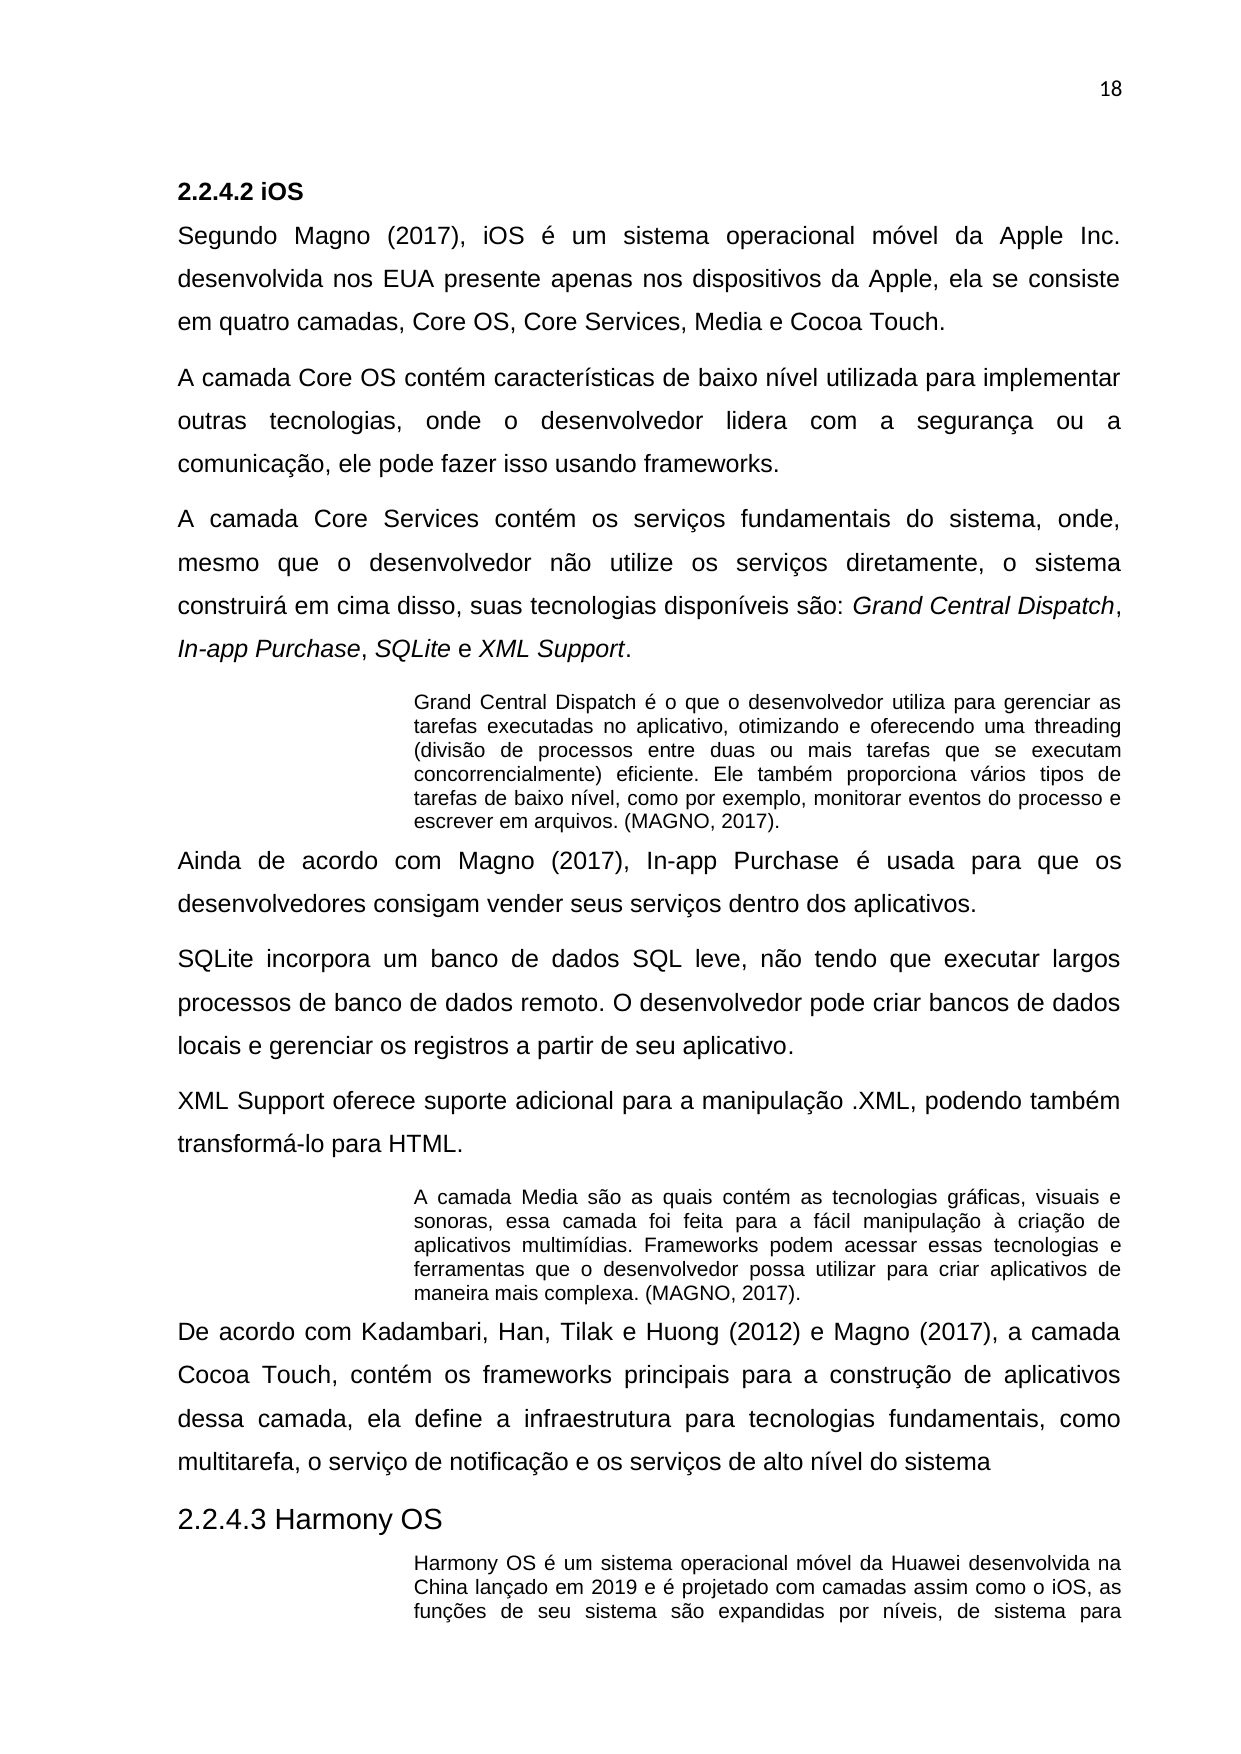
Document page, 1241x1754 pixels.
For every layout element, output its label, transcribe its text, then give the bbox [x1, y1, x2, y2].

text Grand Central Dispatch é o que o desenvolvedor utiliza para gerenciar as tarefas executadas no aplicativo, otimizando e oferecendo uma threading (divisão de processos entre duas ou mais tarefas que se executam concorrencialmente) eficiente. Ele também proporciona vários tipos de tarefas de baixo nível, como por exemplo, monitorar eventos do processo e escrever em arquivos. (MAGNO, 2017). [413, 689, 1122, 833]
text SQLite incorpora um banco de dados SQL leve, não tendo que executar largos processos de banco de dados remoto. O desenvolvedor pode criar bancos de dados locais e gerenciar os registros a partir de seu aplicativo. [177, 944, 1122, 1059]
subtitle 2.2.4.2 iOS [177, 177, 1122, 206]
text XML Support oferece suporte adicional para a manipulação .XML, podendo também transformá-lo para HTML. [177, 1086, 1122, 1158]
text De acordo com Kadambari, Han, Tilak e Huong (2012) e Magno (2017), a camada Cocoa Touch, contém os frameworks principais para a construção de aplicativos dessa camada, ela define a infraestrutura para tecnologias fundamentais, como multitarefa, o serviço de notificação e os serviços de alto nível do sistema [177, 1317, 1122, 1476]
text A camada Media são as quais contém as tecnologias gráficas, visuais e sonoras, essa camada foi feita para a fácil manipulação à criação de aplicativos multimídias. Frameworks podem acessar essas tecnologias e ferramentas que o desenvolvedor possa utilizar para criar aplicativos de maneira mais complexa. (MAGNO, 2017). [413, 1185, 1122, 1305]
text Segundo Magno (2017), iOS é um sistema operacional móvel da Apple Inc. desenvolvida nos EUA presente apenas nos dispositivos da Apple, ela se consiste em quatro camadas, Core OS, Core Services, Media e Cocoa Touch. [177, 221, 1122, 336]
subtitle 2.2.4.3 Harmony OS [177, 1502, 1122, 1536]
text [413, 1551, 1122, 1623]
text A camada Core Services contém os serviços fundamentais do sistema, onde, mesmo que o desenvolvedor não utilize os serviços diretamente, o sistema construirá em cima disso, suas tecnologias disponíveis são: Grand Central Dispatch, In-app Purchase, SQLite e XML Support. [177, 504, 1122, 663]
text A camada Core OS contém características de baixo nível utilizada para implementar outras tecnologias, onde o desenvolvedor lidera com a segurança ou a comunicação, ele pode fazer isso usando frameworks. [177, 363, 1122, 478]
text Ainda de acordo com Magno (2017), In-app Purchase é usada para que os desenvolvedores consigam vender seus serviços dentro dos aplicativos. [177, 846, 1122, 918]
